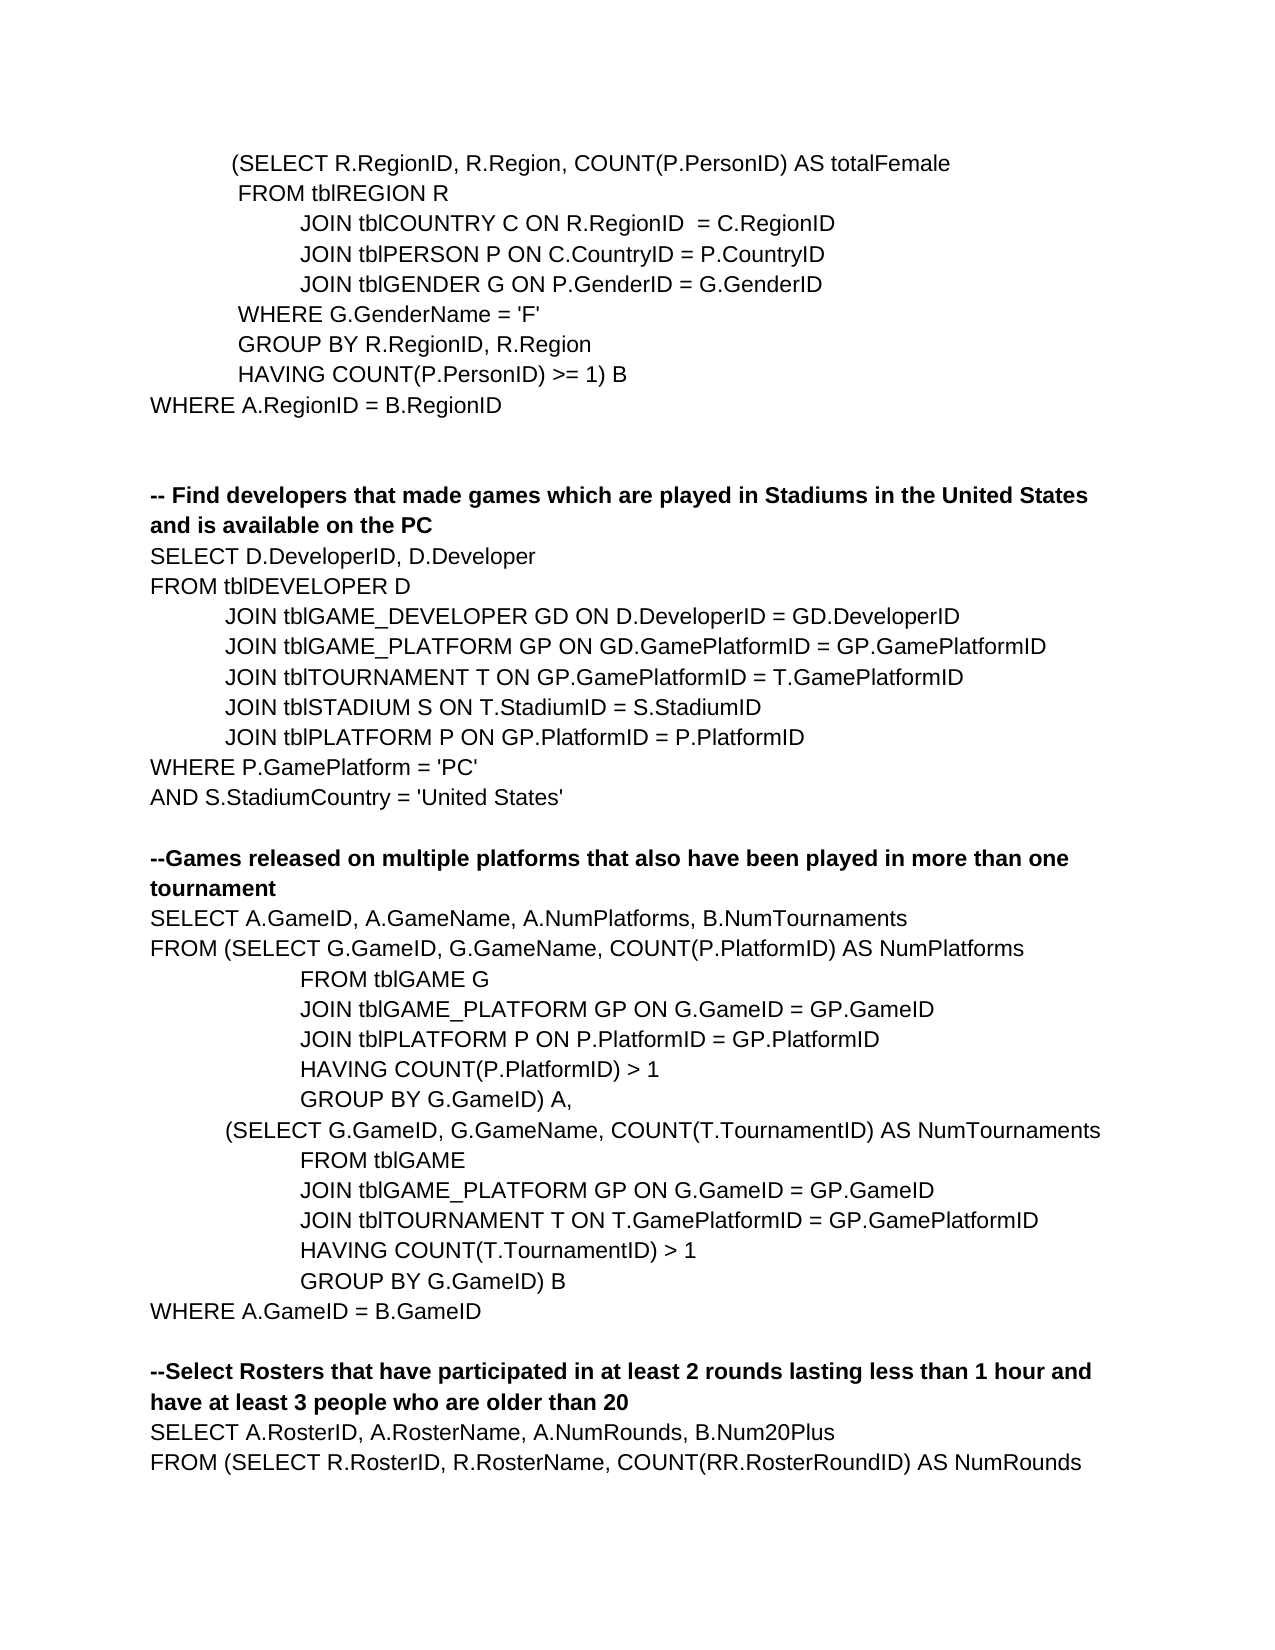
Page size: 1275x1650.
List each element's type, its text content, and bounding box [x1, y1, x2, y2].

text GROUP BY G.GameID) B [150, 1268, 1125, 1294]
text JOIN tblTOURNAMENT T ON T.GamePlatformID = GP.GamePlatformID [150, 1207, 1125, 1234]
text JOIN tblGAME_PLATFORM GP ON GD.GamePlatformID = GP.GamePlatformID [150, 633, 1125, 660]
text JOIN tblPLATFORM P ON GP.PlatformID = P.PlatformID [150, 724, 1125, 750]
text HAVING COUNT(P.PersonID) >= 1) B [150, 361, 1125, 388]
text FROM (SELECT R.RosterID, R.RosterName, COUNT(RR.RosterRoundID) AS NumRounds [150, 1449, 1125, 1475]
text FROM tblGAME [150, 1147, 1125, 1173]
text JOIN tblSTADIUM S ON T.StadiumID = S.StadiumID [150, 694, 1125, 720]
text JOIN tblGENDER G ON P.GenderID = G.GenderID [150, 271, 1125, 297]
text --Select Rosters that have participated in at least 2 rounds lasting less than 1 hour and have at least 3 people who are older than 20 [150, 1358, 1125, 1415]
text FROM tblGAME G [150, 966, 1125, 992]
text JOIN tblGAME_DEVELOPER GD ON D.DeveloperID = GD.DeveloperID [150, 603, 1125, 629]
text JOIN tblGAME_PLATFORM GP ON G.GameID = GP.GameID [150, 1177, 1125, 1203]
text FROM tblDEVELOPER D [150, 573, 1125, 599]
text FROM tblREGION R [150, 180, 1125, 207]
text -- Find developers that made games which are played in Stadiums in the United States and is available on the PC [150, 482, 1125, 539]
text WHERE G.GenderName = 'F' [150, 301, 1125, 327]
text WHERE A.RegionID = B.RegionID [150, 392, 1125, 418]
text GROUP BY G.GameID) A, [150, 1086, 1125, 1113]
text (SELECT R.RegionID, R.Region, COUNT(P.PersonID) AS totalFemale [150, 150, 1125, 176]
text AND S.StadiumCountry = 'United States' [150, 784, 1125, 811]
text SELECT D.DeveloperID, D.Developer [150, 543, 1125, 569]
text --Games released on multiple platforms that also have been played in more than one tournament [150, 845, 1125, 901]
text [150, 241, 1125, 267]
text HAVING COUNT(T.TournamentID) > 1 [150, 1237, 1125, 1264]
text HAVING COUNT(P.PlatformID) > 1 [150, 1056, 1125, 1083]
text SELECT A.RosterID, A.RosterName, A.NumRounds, B.Num20Plus [150, 1419, 1125, 1445]
text JOIN tblTOURNAMENT T ON GP.GamePlatformID = T.GamePlatformID [150, 663, 1125, 690]
text GROUP BY R.RegionID, R.Region [150, 331, 1125, 358]
text JOIN tblPLATFORM P ON P.PlatformID = GP.PlatformID [150, 1026, 1125, 1052]
text FROM (SELECT G.GameID, G.GameName, COUNT(P.PlatformID) AS NumPlatforms [150, 935, 1125, 962]
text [150, 210, 1125, 237]
text (SELECT G.GameID, G.GameName, COUNT(T.TournamentID) AS NumTournaments [150, 1117, 1125, 1143]
text WHERE P.GamePlatform = 'PC' [150, 754, 1125, 781]
text WHERE A.GameID = B.GameID [150, 1298, 1125, 1324]
text SELECT A.GameID, A.GameName, A.NumPlatforms, B.NumTournaments [150, 905, 1125, 932]
text JOIN tblGAME_PLATFORM GP ON G.GameID = GP.GameID [150, 996, 1125, 1022]
